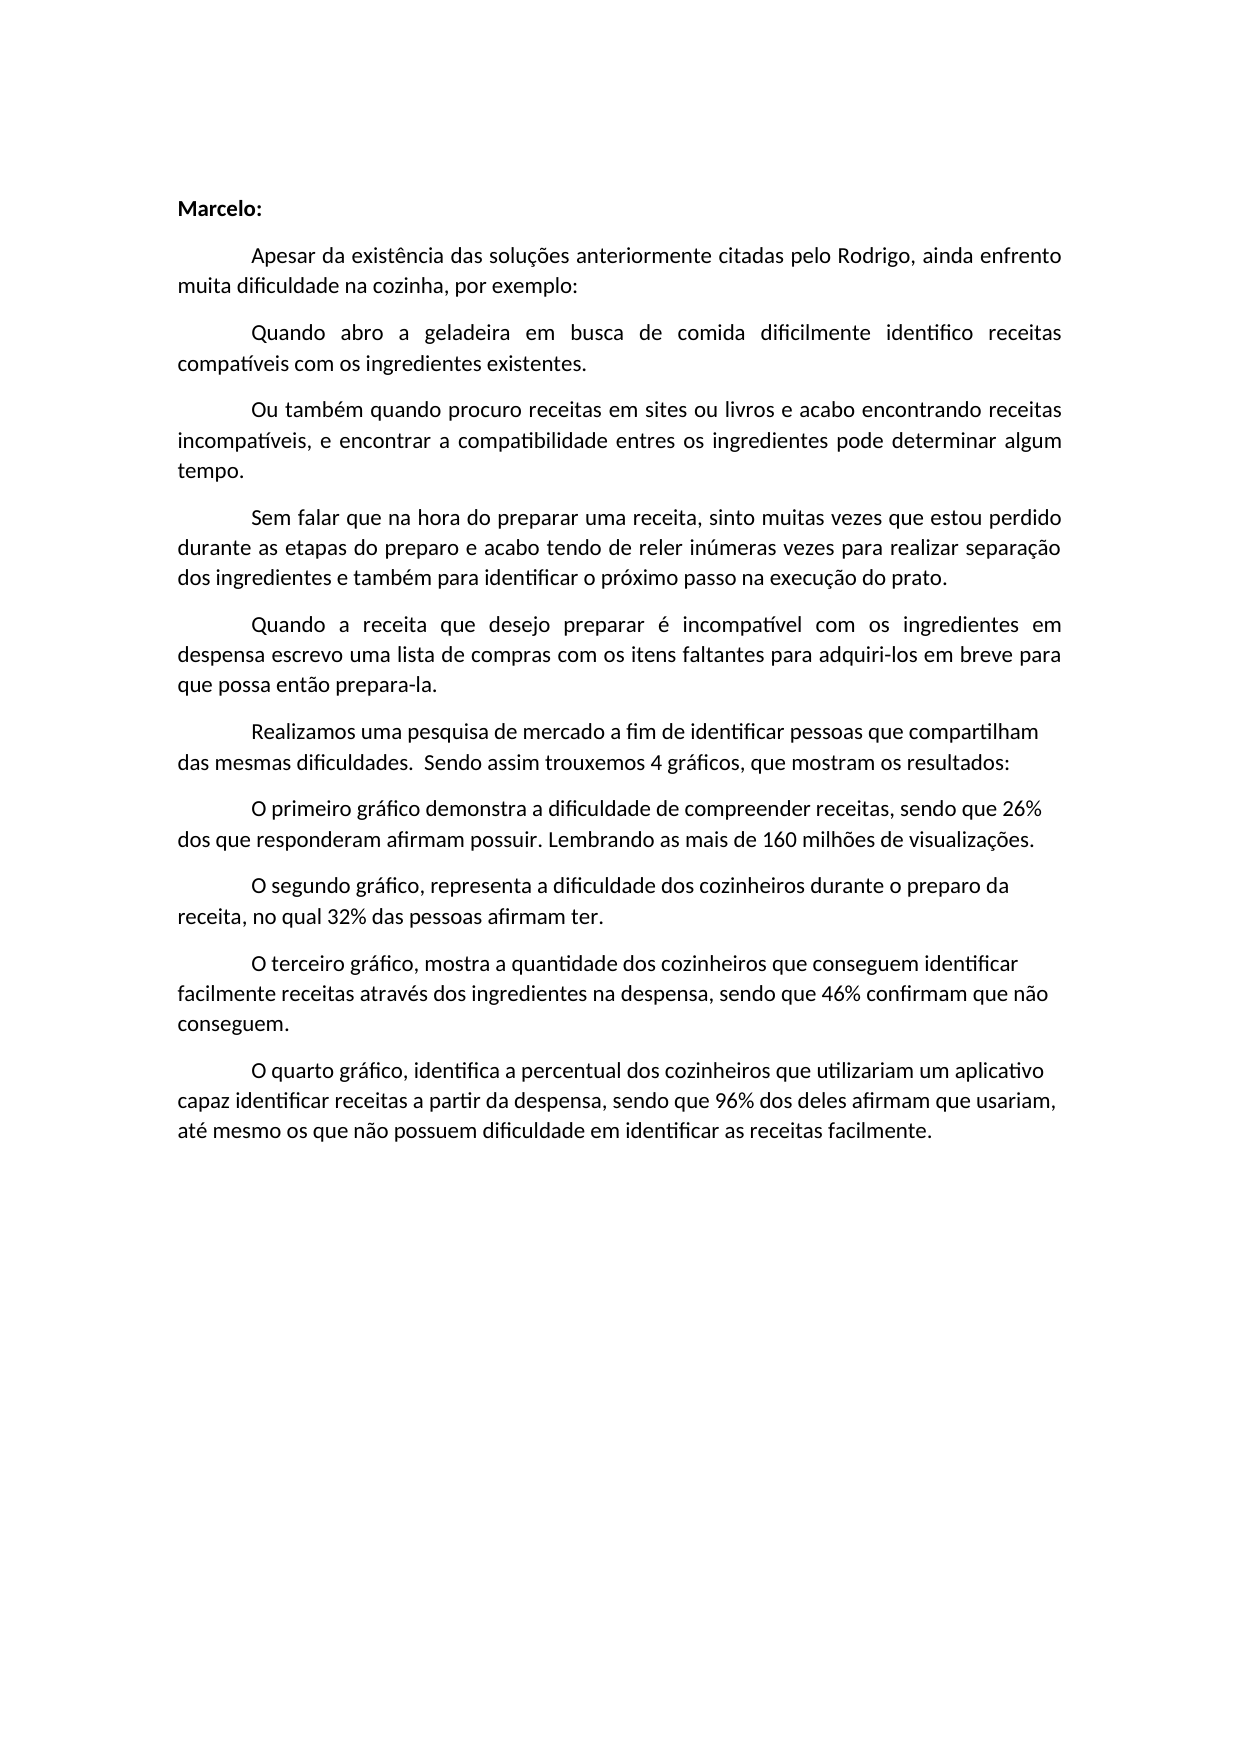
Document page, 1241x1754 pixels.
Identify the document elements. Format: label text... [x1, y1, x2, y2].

text O segundo gráfico, representa a dificuldade dos cozinheiros durante o preparo da receita, no qual 32% das pessoas afirmam ter. [177, 872, 1063, 930]
text Marcelo: [177, 194, 1063, 222]
text Quando a receita que desejo preparar é incompatível com os ingredientes em despensa escrevo uma lista de compras com os itens faltantes para adquiri-los em breve para que possa então prepara-la. [177, 610, 1063, 698]
text Quando abro a geladeira em busca de comida dificilmente identifico receitas compatíveis com os ingredientes existentes. [177, 318, 1063, 377]
text Ou também quando procuro receitas em sites ou livros e acabo encontrando receitas incompatíveis, e encontrar a compatibilidade entres os ingredientes pode determinar algum tempo. [177, 396, 1063, 484]
text Apesar da existência das soluções anteriormente citadas pelo Rodrigo, ainda enfrento muita dificuldade na cozinha, por exemplo: [177, 241, 1063, 299]
text O primeiro gráfico demonstra a dificuldade de compreender receitas, sendo que 26% dos que responderam afirmam possuir. Lembrando as mais de 160 milhões de visualizações. [177, 794, 1063, 853]
text Sem falar que na hora do preparar uma receita, sinto muitas vezes que estou perdido durante as etapas do preparo e acabo tendo de reler inúmeras vezes para realizar separação dos ingredientes e também para identificar o próximo passo na execução do prato. [177, 503, 1063, 591]
text Realizamos uma pesquisa de mercado a fim de identificar pessoas que compartilham das mesmas dificuldades. Sendo assim trouxemos 4 gráficos, que mostram os resultados: [177, 717, 1063, 776]
text O terceiro gráfico, mostra a quantidade dos cozinheiros que conseguem identificar facilmente receitas através dos ingredientes na despensa, sendo que 46% confirmam que não conseguem. [177, 949, 1063, 1037]
text O quarto gráfico, identifica a percentual dos cozinheiros que utilizariam um aplicativo capaz identificar receitas a partir da despensa, sendo que 96% dos deles afirmam que usariam, até mesmo os que não possuem dificuldade em identificar as receitas facilmente. [177, 1056, 1063, 1144]
